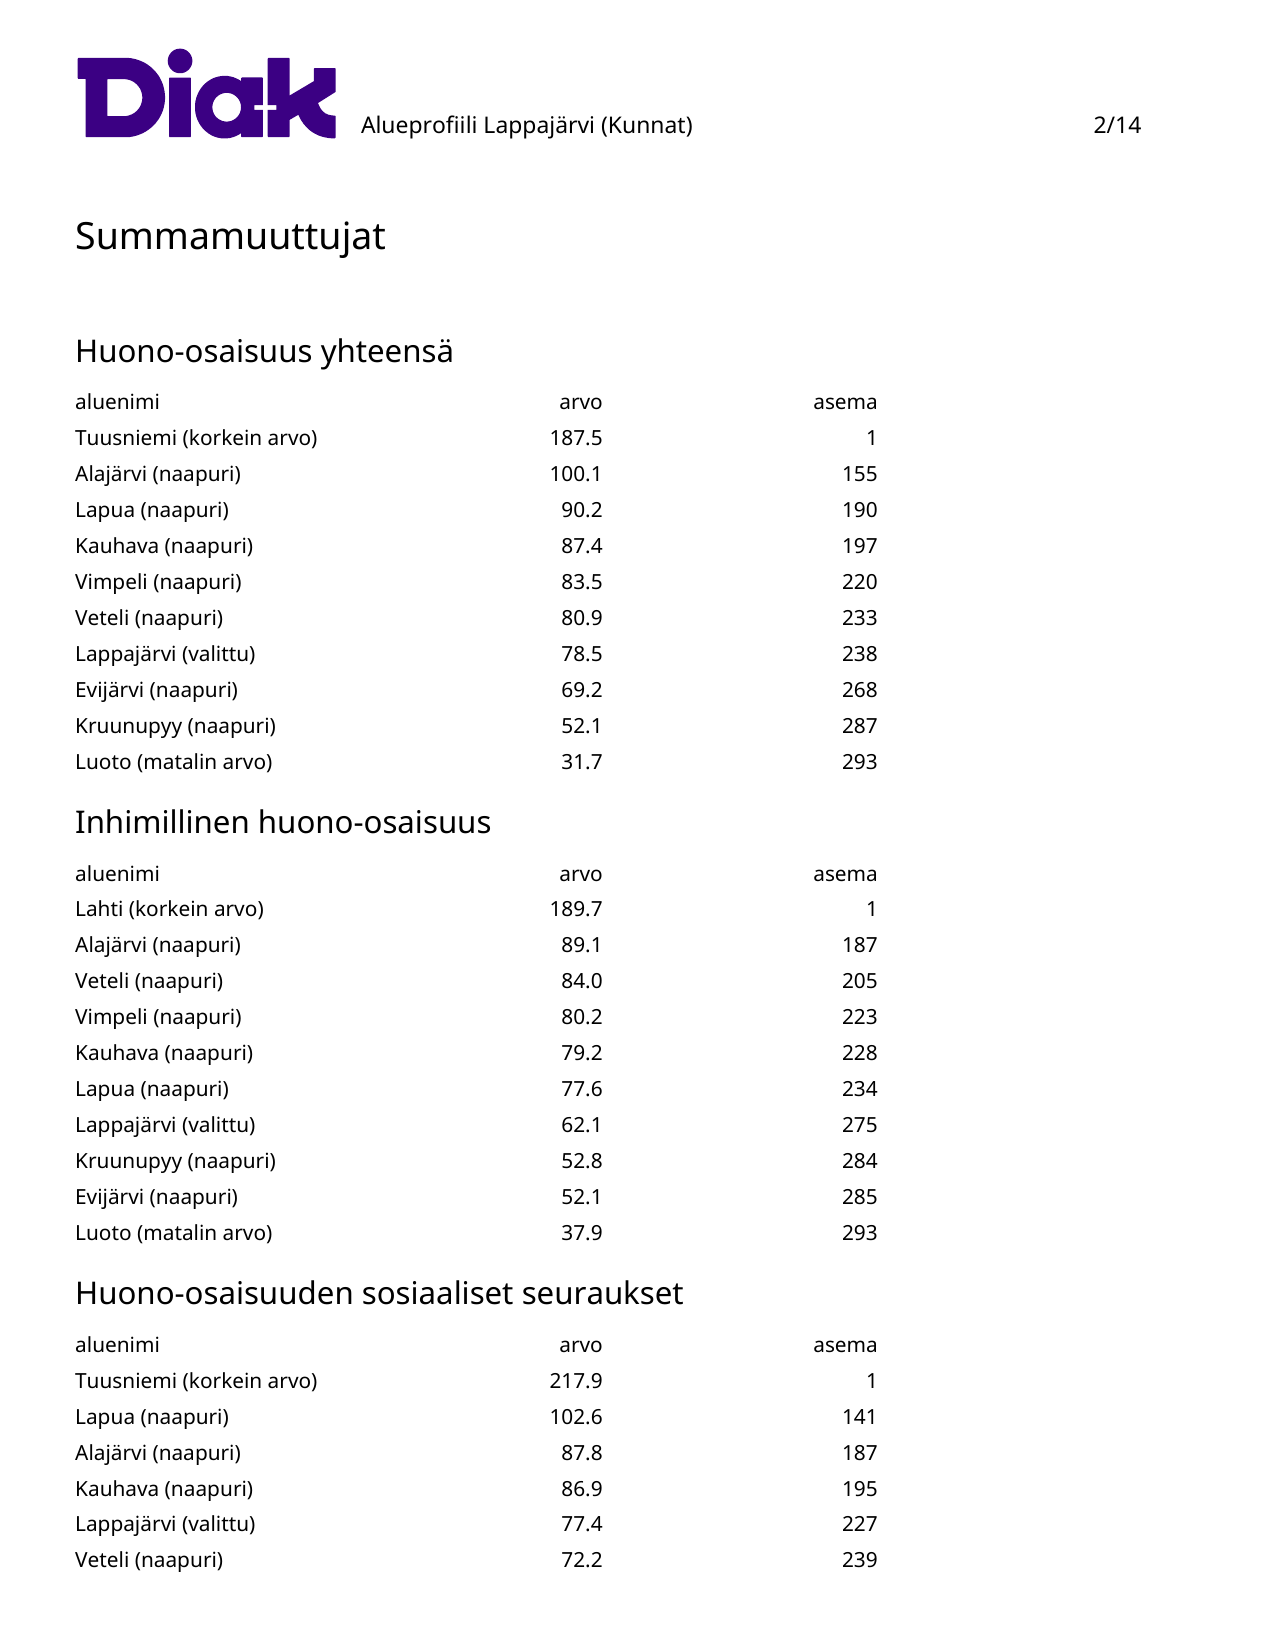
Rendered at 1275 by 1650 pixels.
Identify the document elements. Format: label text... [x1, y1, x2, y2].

table_cell 62.1 [339, 1106, 614, 1142]
table_cell 228 [614, 1035, 889, 1071]
table_cell 52.8 [339, 1143, 614, 1178]
table_cell 77.6 [339, 1071, 614, 1106]
table_cell 287 [614, 707, 889, 743]
table_cell Lapua (naapuri) [64, 1071, 339, 1106]
table_header asema [614, 855, 889, 891]
table_header arvo [339, 855, 614, 891]
table_cell 268 [614, 671, 889, 707]
table_cell Tuusniemi (korkein arvo) [64, 420, 339, 456]
table_cell 37.9 [339, 1214, 614, 1250]
table_cell 238 [614, 635, 889, 671]
table_cell Veteli (naapuri) [64, 1542, 339, 1574]
table_header asema [614, 1326, 889, 1362]
table_cell 187 [614, 1434, 889, 1470]
table_cell 234 [614, 1071, 889, 1106]
table_cell 83.5 [339, 563, 614, 599]
table_cell 102.6 [339, 1398, 614, 1434]
table_header arvo [339, 1326, 614, 1362]
table_cell Lapua (naapuri) [64, 491, 339, 527]
table_cell 239 [614, 1542, 889, 1574]
table_cell 100.1 [339, 456, 614, 491]
table_cell Veteli (naapuri) [64, 963, 339, 999]
table_cell 205 [614, 963, 889, 999]
table_cell Luoto (matalin arvo) [64, 1214, 339, 1250]
table_cell 1 [614, 1362, 889, 1398]
table_cell Kauhava (naapuri) [64, 1470, 339, 1506]
table_cell 187 [614, 927, 889, 963]
subtitle Huono-osaisuuden sosiaaliset seuraukset [75, 1271, 1200, 1314]
table_header asema [614, 384, 889, 419]
table_cell Evijärvi (naapuri) [64, 1178, 339, 1214]
table_cell 79.2 [339, 1035, 614, 1071]
table_cell 89.1 [339, 927, 614, 963]
table_cell Kruunupyy (naapuri) [64, 707, 339, 743]
table_cell Luoto (matalin arvo) [64, 743, 339, 779]
table_header arvo [339, 384, 614, 419]
table_cell 69.2 [339, 671, 614, 707]
table_cell 87.8 [339, 1434, 614, 1470]
table_cell 285 [614, 1178, 889, 1214]
table_cell Lappajärvi (valittu) [64, 635, 339, 671]
table_cell Evijärvi (naapuri) [64, 671, 339, 707]
table_cell Kauhava (naapuri) [64, 528, 339, 563]
table_header aluenimi [64, 1326, 339, 1362]
table_cell 77.4 [339, 1506, 614, 1542]
table_cell Alajärvi (naapuri) [64, 1434, 339, 1470]
table_cell 189.7 [339, 891, 614, 927]
table_cell 80.2 [339, 999, 614, 1034]
subtitle Huono-osaisuus yhteensä [75, 328, 1200, 371]
table_cell 31.7 [339, 743, 614, 779]
table_cell 233 [614, 599, 889, 635]
table_cell 220 [614, 563, 889, 599]
table_cell 86.9 [339, 1470, 614, 1506]
table_cell Alajärvi (naapuri) [64, 927, 339, 963]
table_cell Alajärvi (naapuri) [64, 456, 339, 491]
table_cell 90.2 [339, 491, 614, 527]
table_cell Lapua (naapuri) [64, 1398, 339, 1434]
table_header aluenimi [64, 855, 339, 891]
table_cell Lappajärvi (valittu) [64, 1106, 339, 1142]
table_cell Lappajärvi (valittu) [64, 1506, 339, 1542]
table_cell 195 [614, 1470, 889, 1506]
table_cell 284 [614, 1143, 889, 1178]
table_cell 223 [614, 999, 889, 1034]
table_cell 72.2 [339, 1542, 614, 1574]
table_cell Vimpeli (naapuri) [64, 563, 339, 599]
table_cell 227 [614, 1506, 889, 1542]
table_cell Tuusniemi (korkein arvo) [64, 1362, 339, 1398]
table_cell 217.9 [339, 1362, 614, 1398]
table_cell 52.1 [339, 1178, 614, 1214]
table_cell 141 [614, 1398, 889, 1434]
table_cell Lahti (korkein arvo) [64, 891, 339, 927]
table_cell 84.0 [339, 963, 614, 999]
table_cell Vimpeli (naapuri) [64, 999, 339, 1034]
table_cell Kauhava (naapuri) [64, 1035, 339, 1071]
table_cell 190 [614, 491, 889, 527]
subtitle Summamuuttujat [75, 209, 1200, 261]
table_cell 293 [614, 1214, 889, 1250]
table_cell 80.9 [339, 599, 614, 635]
table_cell 78.5 [339, 635, 614, 671]
table_cell 293 [614, 743, 889, 779]
table_cell 1 [614, 891, 889, 927]
table_cell 187.5 [339, 420, 614, 456]
subtitle Inhimillinen huono-osaisuus [75, 800, 1200, 842]
table_cell 87.4 [339, 528, 614, 563]
table_cell Kruunupyy (naapuri) [64, 1143, 339, 1178]
table_cell 52.1 [339, 707, 614, 743]
table_cell 197 [614, 528, 889, 563]
table_cell Veteli (naapuri) [64, 599, 339, 635]
table_cell 155 [614, 456, 889, 491]
table_cell 275 [614, 1106, 889, 1142]
table_header aluenimi [64, 384, 339, 419]
table_cell 1 [614, 420, 889, 456]
